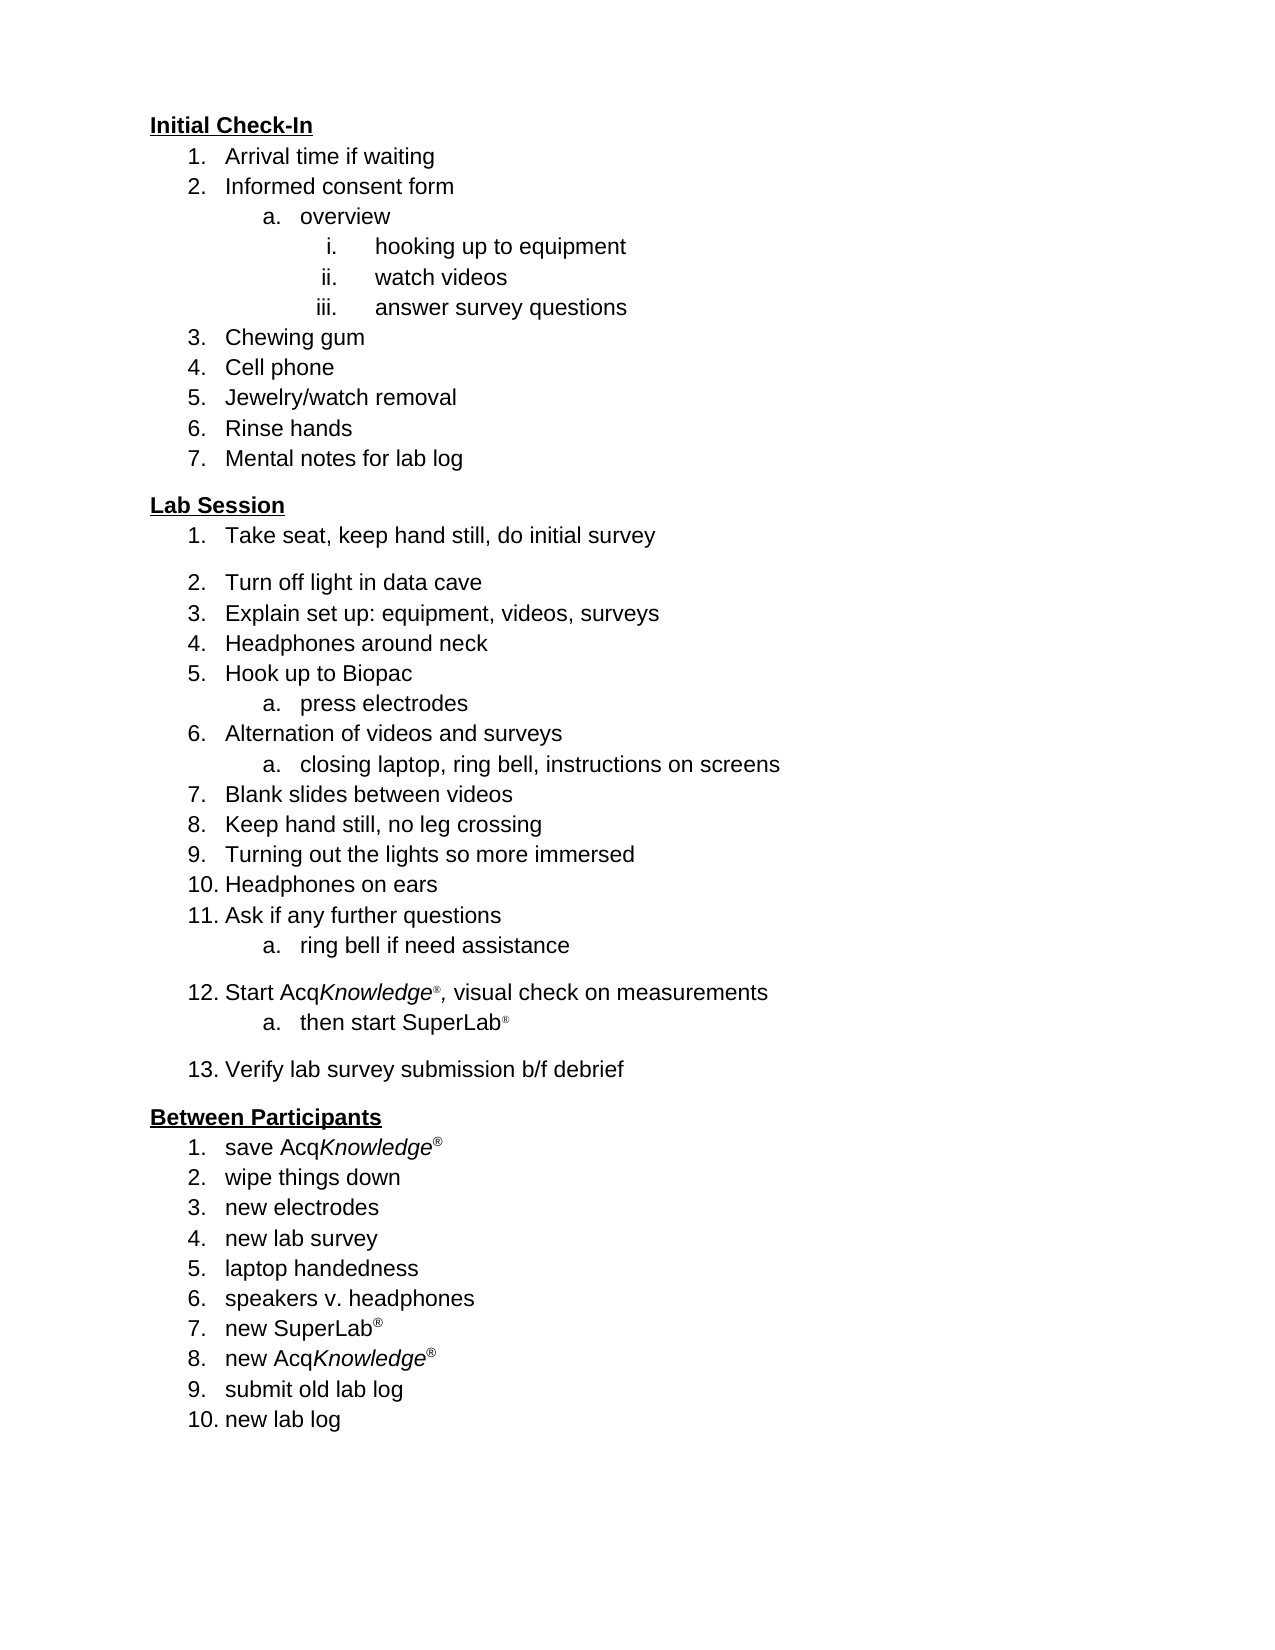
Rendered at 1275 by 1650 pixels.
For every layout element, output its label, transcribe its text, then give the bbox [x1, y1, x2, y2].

text Between Participants [150, 1104, 1125, 1130]
list new lab log [187, 1406, 1125, 1432]
list watch videos [337, 263, 1125, 290]
list Ask if any further questions [187, 902, 1125, 928]
list Headphones on ears [187, 871, 1125, 898]
text Lab Session [150, 492, 1125, 518]
text Initial Check-In [150, 112, 1125, 139]
list closing laptop, ring bell, instructions on screens [262, 751, 1125, 777]
list Verify lab survey submission b/f debrief [187, 1056, 1125, 1083]
list Hook up to Biopac [187, 660, 1125, 686]
list Start AcqKnowledge®, visual check on measurements [187, 979, 1125, 1005]
list Keep hand still, no leg crossing [187, 811, 1125, 837]
list Take seat, keep hand still, do initial survey [187, 522, 1125, 548]
list new lab survey [187, 1224, 1125, 1251]
list Turn off light in data cave [187, 569, 1125, 596]
list new AcqKnowledge® [187, 1345, 1125, 1372]
list submit old lab log [187, 1376, 1125, 1402]
list save AcqKnowledge® [187, 1134, 1125, 1160]
list Mental notes for lab log [187, 445, 1125, 471]
list Cell phone [187, 354, 1125, 381]
list laptop handedness [187, 1255, 1125, 1281]
list Chewing gum [187, 324, 1125, 350]
list press electrodes [262, 690, 1125, 717]
list hooking up to equipment [337, 233, 1125, 260]
list Turning out the lights so more immersed [187, 841, 1125, 868]
list Blank slides between videos [187, 781, 1125, 807]
list ring bell if need assistance [262, 932, 1125, 958]
list answer survey questions [337, 294, 1125, 320]
list Informed consent form [187, 173, 1125, 199]
list Jewelry/watch removal [187, 384, 1125, 411]
list Alternation of videos and surveys [187, 720, 1125, 747]
list then start SuperLab® [262, 1009, 1125, 1036]
list Rinse hands [187, 414, 1125, 441]
list wipe things down [187, 1164, 1125, 1190]
list new electrodes [187, 1194, 1125, 1221]
list Arrival time if waiting [187, 143, 1125, 169]
list speakers v. headphones [187, 1285, 1125, 1311]
list Headphones around neck [187, 630, 1125, 656]
list new SuperLab® [187, 1315, 1125, 1341]
list Explain set up: equipment, videos, surveys [187, 599, 1125, 626]
list overview [262, 203, 1125, 229]
